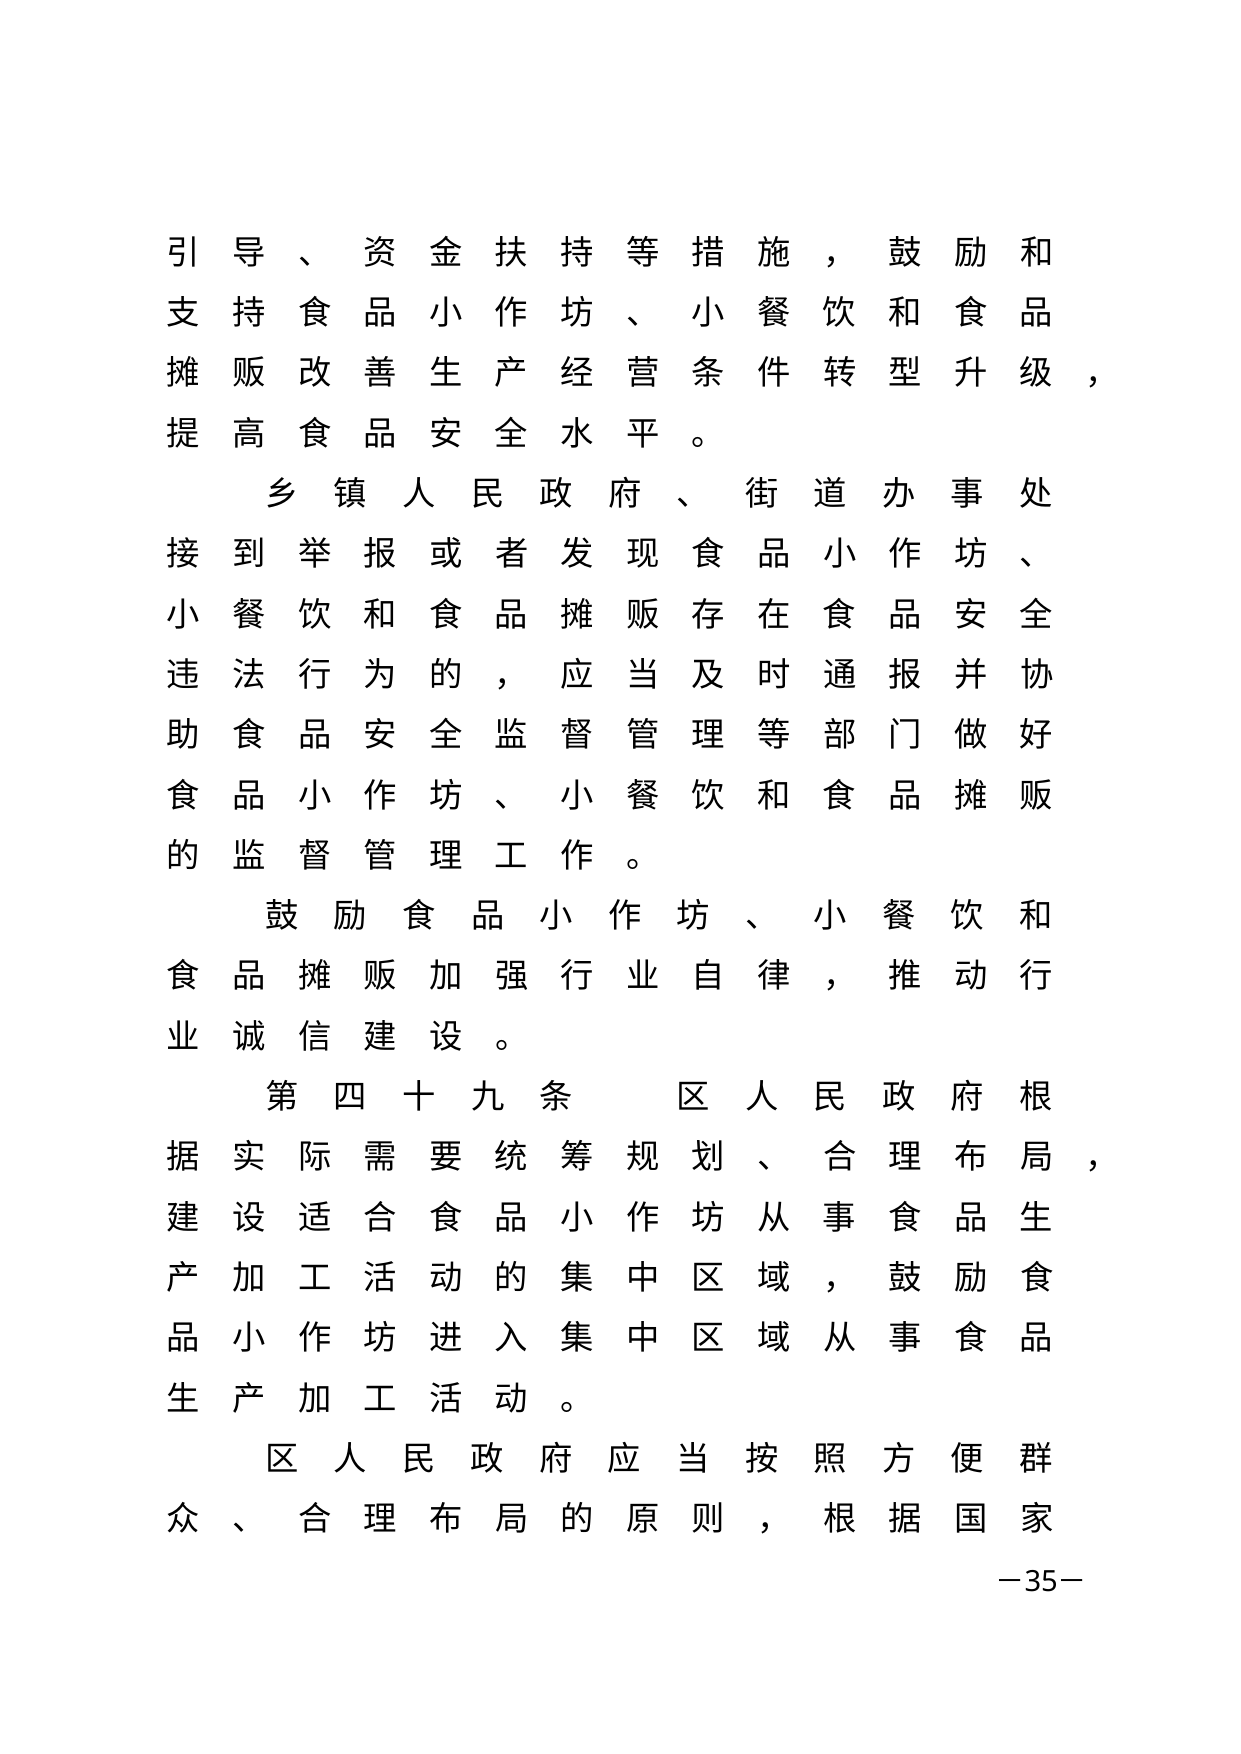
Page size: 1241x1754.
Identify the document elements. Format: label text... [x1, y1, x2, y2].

text 第四十八条 市和区人民政府统一领导、组织、协调本行政区域内食品生产加工小作坊（以下简称食品小作坊）、小餐饮和食品摊贩的食品安全监督管理工作，对食品小作坊、小餐饮和食品摊贩进行综合治理，通过政策引导、资金扶持等措施，鼓励和支持食品小作坊、小餐饮和食品摊贩改善生产经营条件转型升级，提高食品安全水平。 [167, 219, 1085, 461]
text 鼓励食品小作坊、小餐饮和食品摊贩加强行业自律，推动行业诚信建设。 [167, 883, 1085, 1064]
text 区人民政府应当按照方便群众、合理布局的原则，根据国家和本市有关规定，组织划定食品摊贩经营区域、明确可容纳的摊位数以及经营时段并向社会公布。食品摊贩应当在划定的经营区域和确定的经营时段内从事经营活动。 [167, 1426, 1085, 1546]
text 乡镇人民政府、街道办事处接到举报或者发现食品小作坊、小餐饮和食品摊贩存在食品安全违法行为的，应当及时通报并协助食品安全监督管理等部门做好食品小作坊、小餐饮和食品摊贩的监督管理工作。 [167, 461, 1085, 883]
text 第四十九条 区人民政府根据实际需要统筹规划、合理布局，建设适合食品小作坊从事食品生产加工活动的集中区域，鼓励食品小作坊进入集中区域从事食品生产加工活动。 [167, 1064, 1085, 1426]
